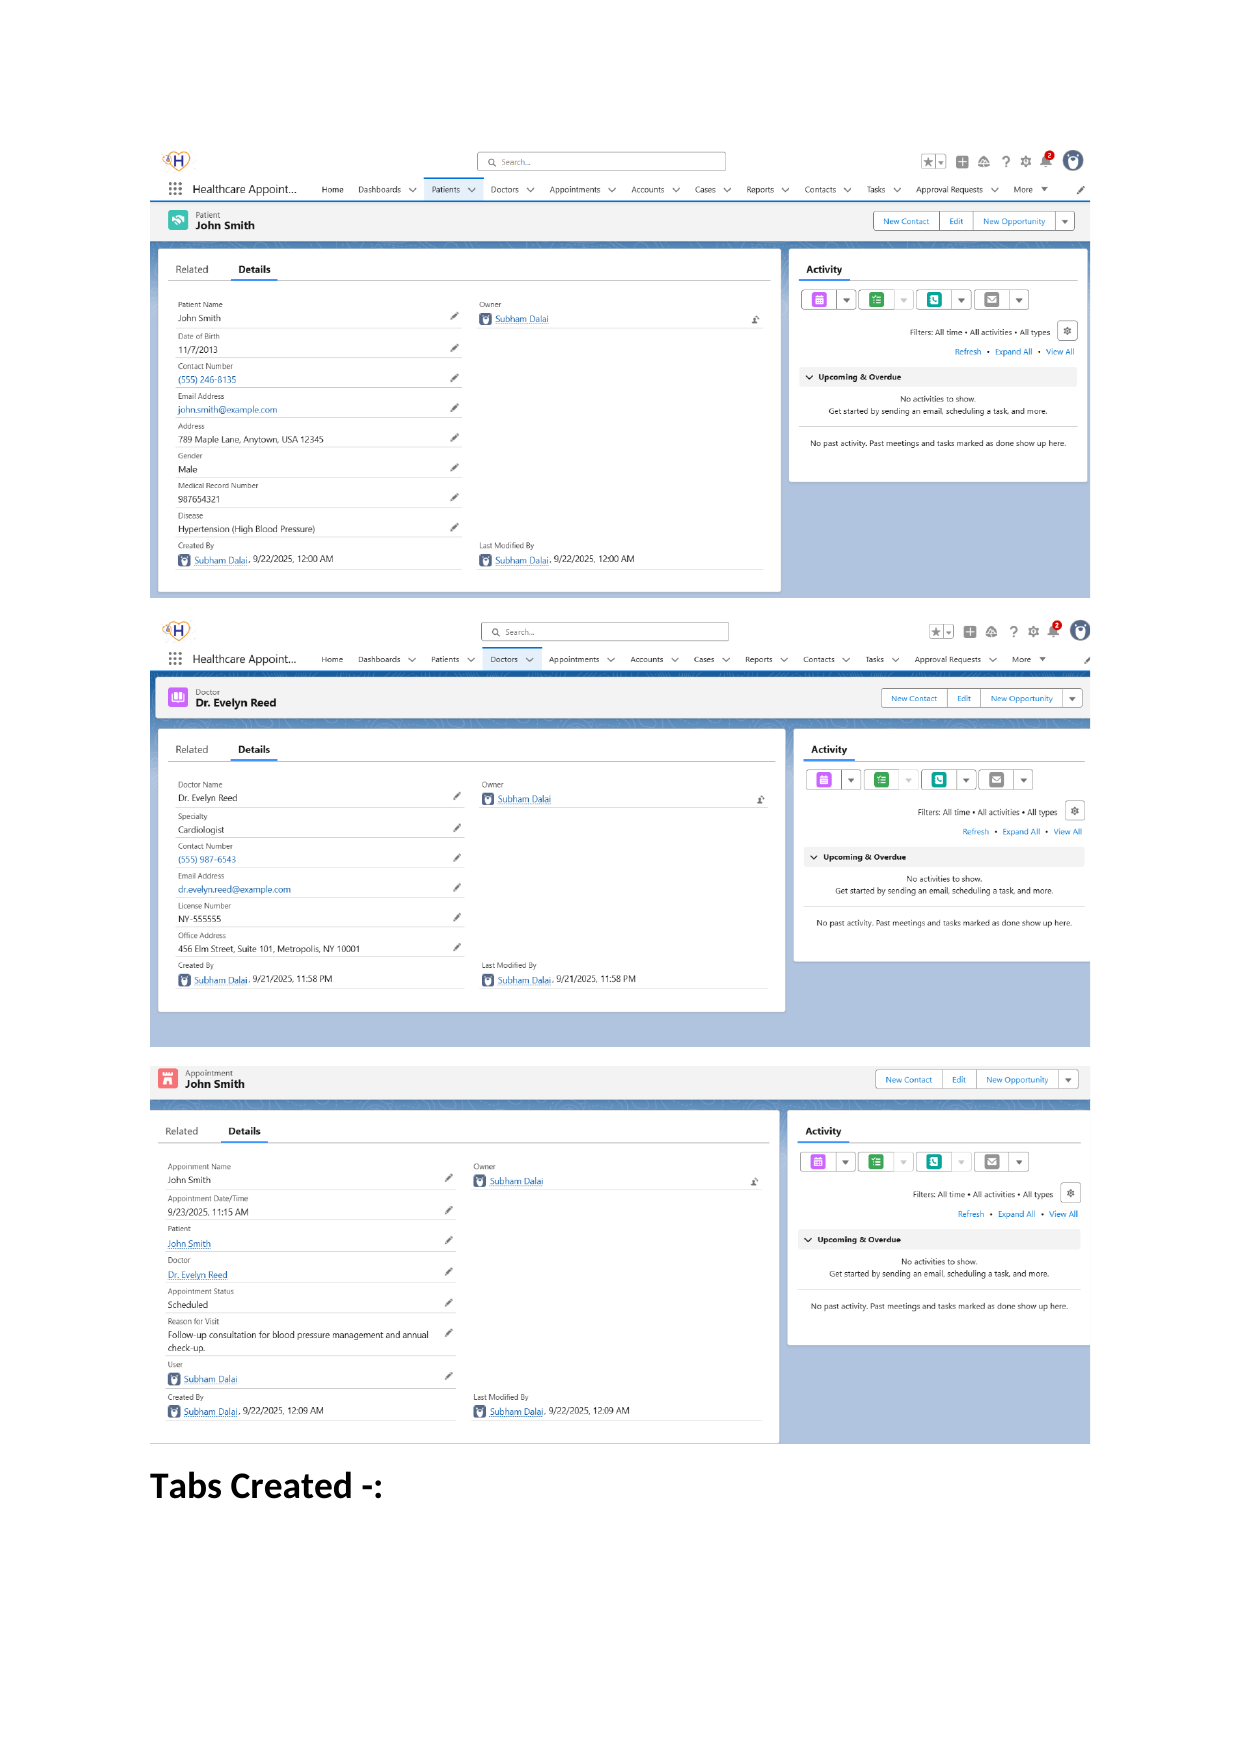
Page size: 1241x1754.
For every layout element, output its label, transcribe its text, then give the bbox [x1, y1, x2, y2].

picture [150, 616, 1091, 1047]
picture [150, 1066, 1091, 1444]
picture [150, 150, 1091, 598]
text Tabs Created -: [150, 1462, 1090, 1508]
